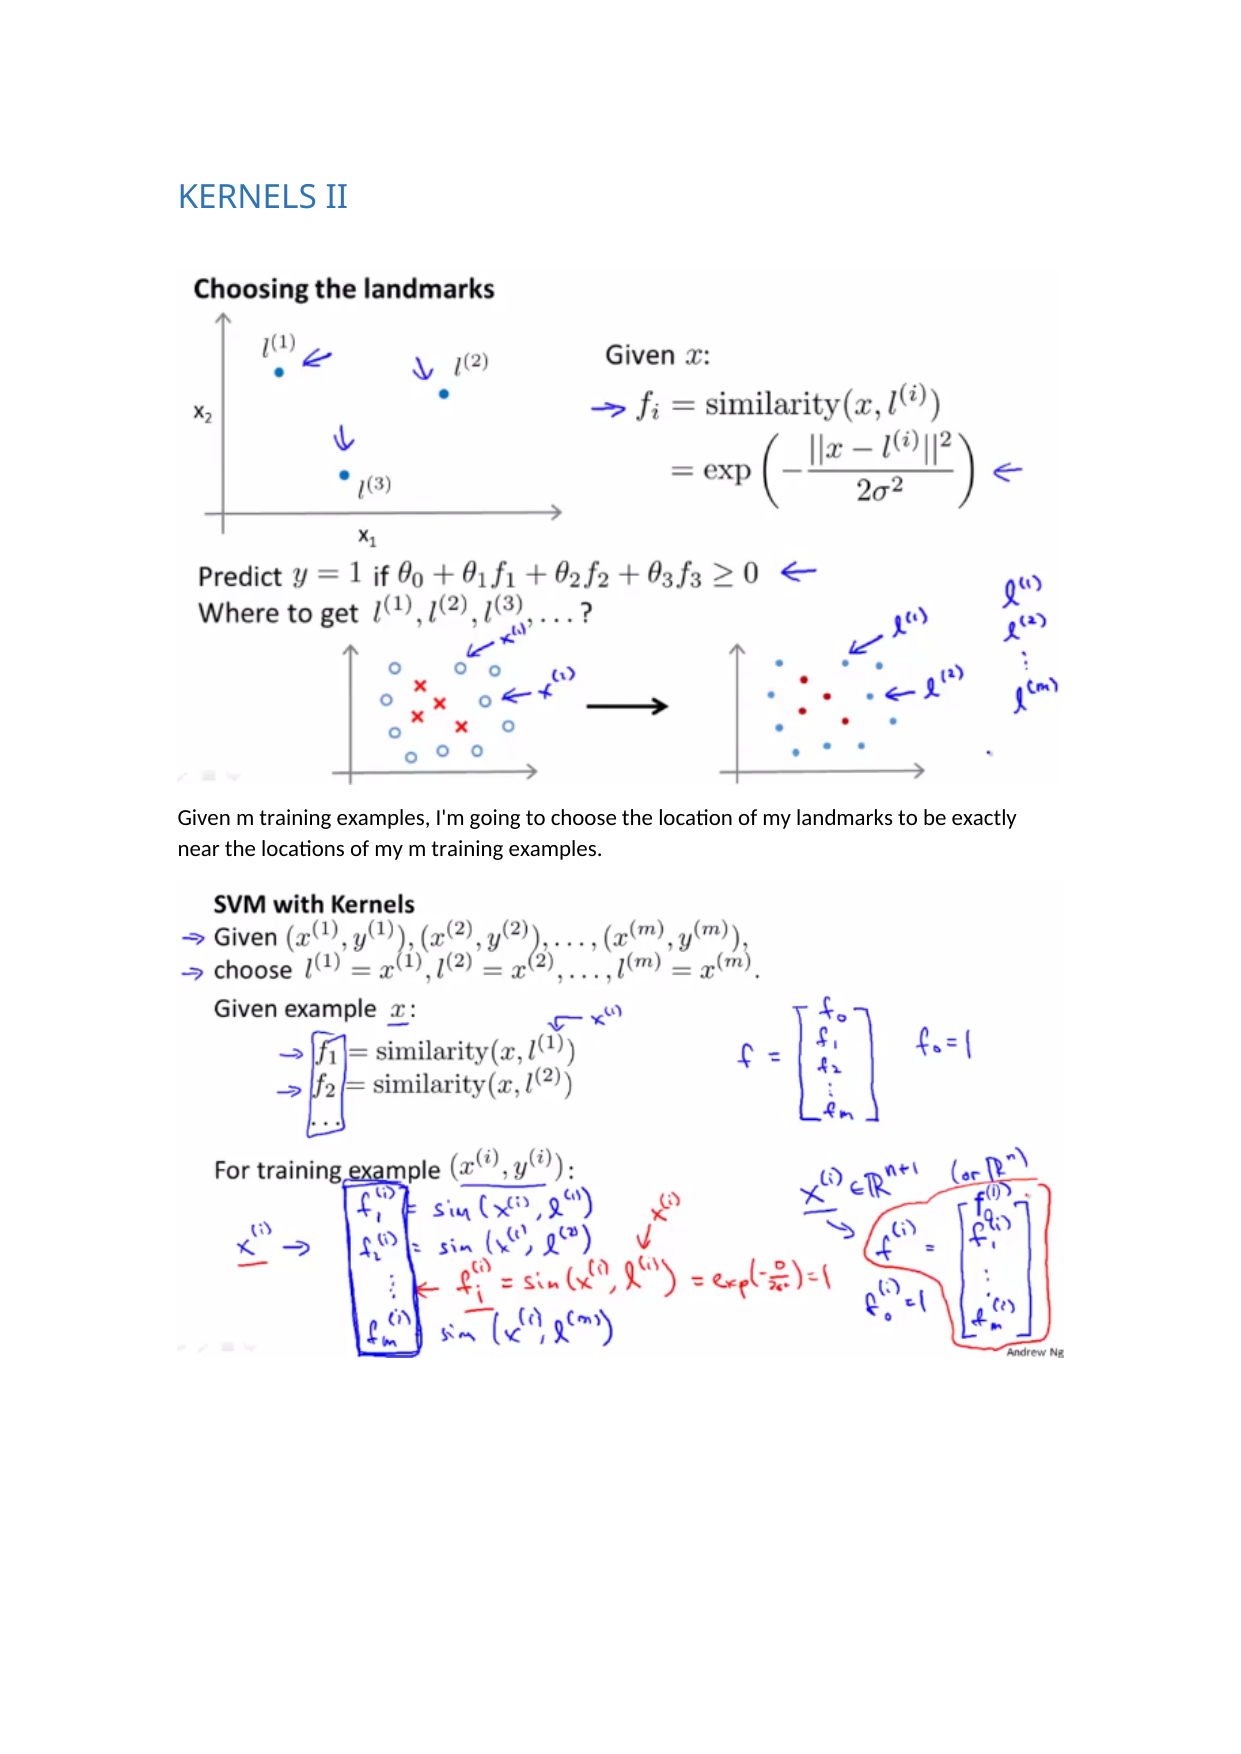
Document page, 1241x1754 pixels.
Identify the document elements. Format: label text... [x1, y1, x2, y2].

subtitle KERNELS II [177, 173, 1063, 218]
text Given m training examples, I'm going to choose the location of my landmarks to be exactly near the locations of my m training examples. [177, 803, 1063, 862]
picture [177, 268, 1062, 785]
picture [177, 880, 1064, 1358]
